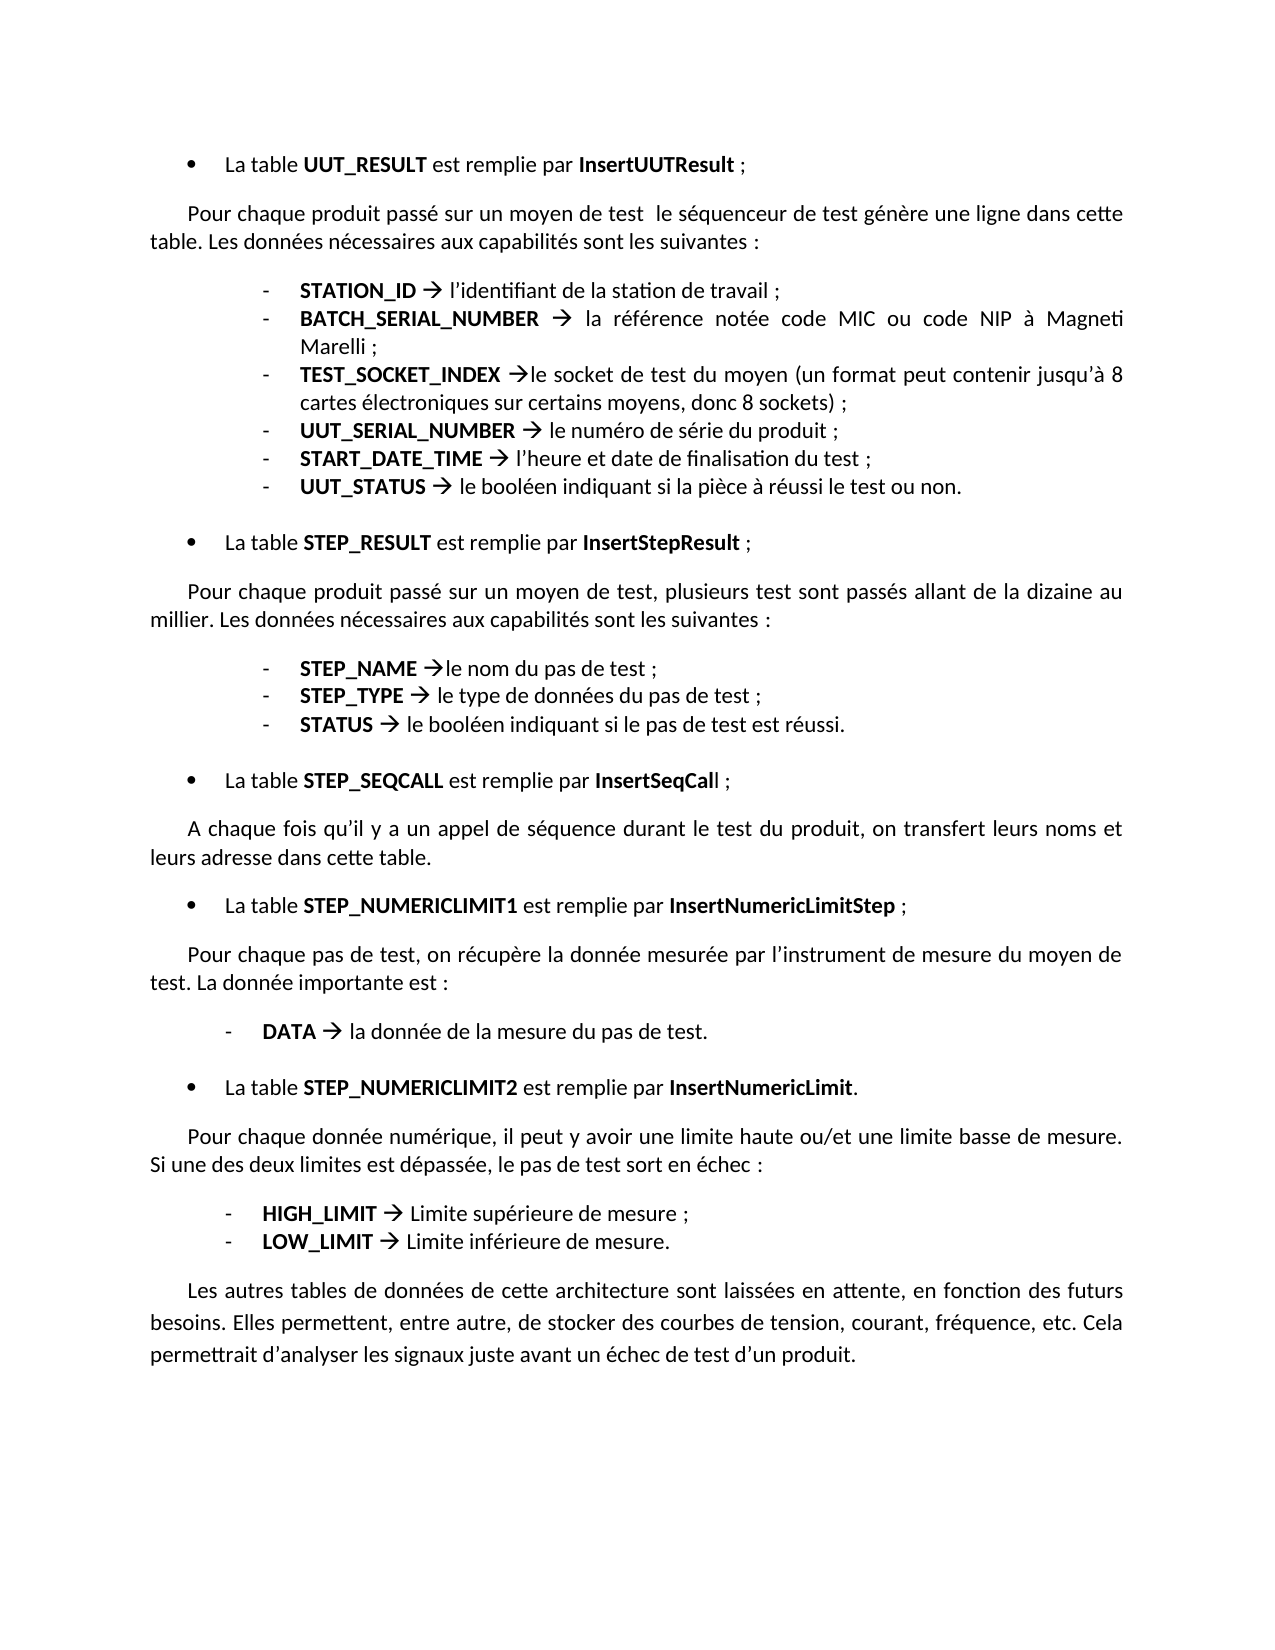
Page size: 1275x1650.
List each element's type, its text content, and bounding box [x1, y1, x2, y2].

text Pour chaque donnée numérique, il peut y avoir une limite haute ou/et une limite basse de mesure. Si une des deux limites est dépassée, le pas de test sort en échec : [150, 1122, 1125, 1178]
list STATION_ID l’identifiant de la station de travail ; [262, 276, 1125, 304]
list La table STEP_RESULT est remplie par InsertStepResult ; [187, 528, 1125, 556]
list La table STEP_NUMERICLIMIT2 est remplie par InsertNumericLimit. [187, 1073, 1125, 1101]
text Pour chaque produit passé sur un moyen de test, plusieurs test sont passés allant de la dizaine au millier. Les données nécessaires aux capabilités sont les suivantes : [150, 577, 1125, 633]
list STATUS le booléen indiquant si le pas de test est réussi. [262, 710, 1125, 738]
list UUT_SERIAL_NUMBER le numéro de série du produit ; [262, 416, 1125, 444]
list BATCH_SERIAL_NUMBER la référence notée code MIC ou code NIP à Magneti Marelli ; [262, 304, 1125, 360]
list La table STEP_NUMERICLIMIT1 est remplie par InsertNumericLimitStep ; [187, 891, 1125, 919]
text A chaque fois qu’il y a un appel de séquence durant le test du produit, on transfert leurs noms et leurs adresse dans cette table. [150, 814, 1125, 871]
list LOW_LIMIT Limite inférieure de mesure. [225, 1227, 1125, 1255]
list STEP_TYPE le type de données du pas de test ; [262, 682, 1125, 710]
text Les autres tables de données de cette architecture sont laissées en attente, en fonction des futurs besoins. Elles permettent, entre autre, de stocker des courbes de tension, courant, fréquence, etc. Cela permettrait d’analyser les signaux juste avant un échec de test d’un produit. [150, 1276, 1125, 1368]
list La table UUT_RESULT est remplie par InsertUUTResult ; [187, 150, 1125, 178]
list START_DATE_TIME l’heure et date de finalisation du test ; [262, 444, 1125, 472]
list DATA la donnée de la mesure du pas de test. [225, 1017, 1125, 1045]
text Pour chaque pas de test, on récupère la donnée mesurée par l’instrument de mesure du moyen de test. La donnée importante est : [150, 940, 1125, 996]
list La table STEP_SEQCALL est remplie par InsertSeqCall ; [187, 766, 1125, 794]
list TEST_SOCKET_INDEX le socket de test du moyen (un format peut contenir jusqu’à 8 cartes électroniques sur certains moyens, donc 8 sockets) ; [262, 360, 1125, 416]
list UUT_STATUS le booléen indiquant si la pièce à réussi le test ou non. [262, 472, 1125, 500]
list STEP_NAME le nom du pas de test ; [262, 654, 1125, 682]
text Pour chaque produit passé sur un moyen de test le séquenceur de test génère une ligne dans cette table. Les données nécessaires aux capabilités sont les suivantes : [150, 199, 1125, 255]
list HIGH_LIMIT Limite supérieure de mesure ; [225, 1199, 1125, 1227]
